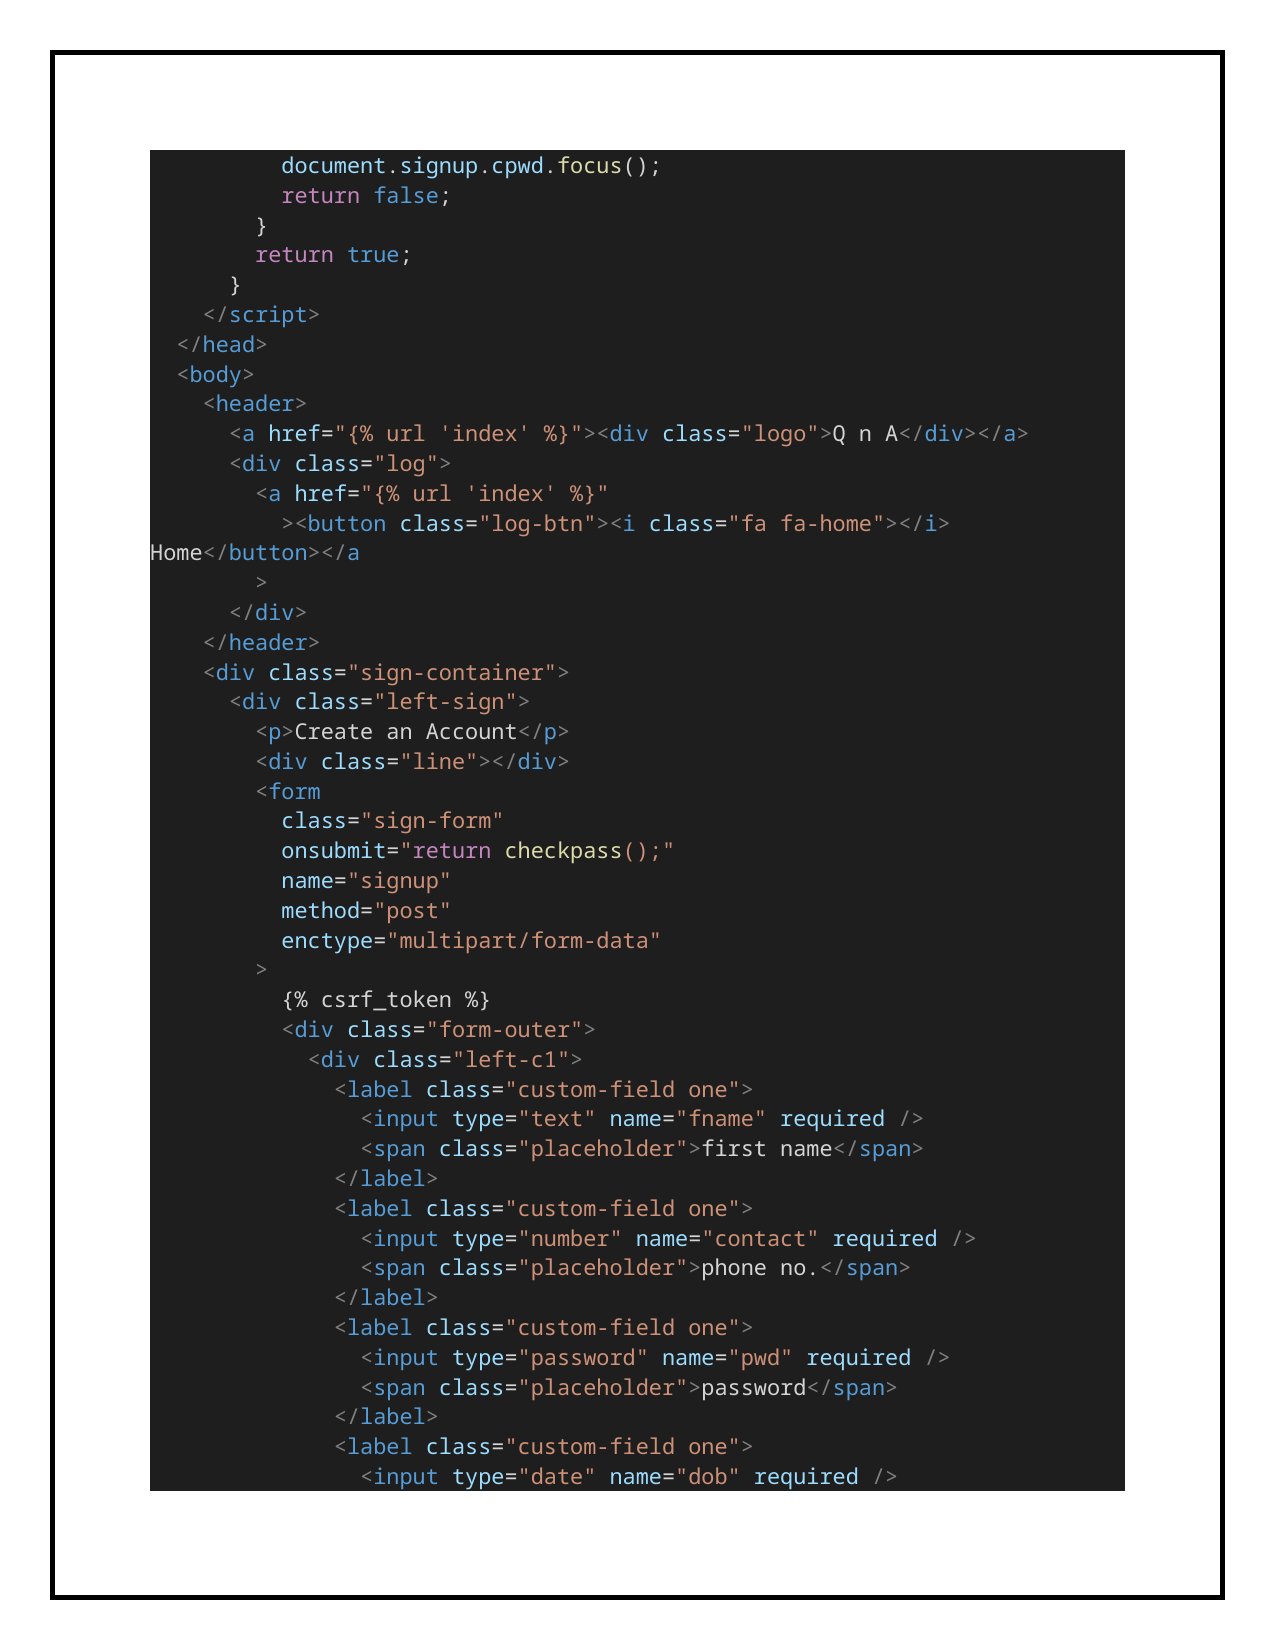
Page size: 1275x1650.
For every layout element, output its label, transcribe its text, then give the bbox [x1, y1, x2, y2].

text onsubmit="return checkpass();" [150, 835, 1125, 865]
text return true; [150, 239, 1125, 269]
text document.signup.cpwd.focus(); [150, 150, 1125, 180]
text <div class="sign-container"> [150, 656, 1125, 686]
text name="signup" [150, 865, 1125, 895]
text <div class="left-c1"> [150, 1044, 1125, 1073]
text method="post" [150, 895, 1125, 924]
text <a href="{% url 'index' %}"><div class="logo">Q n A</div></a> [150, 418, 1125, 448]
text <a href="{% url 'index' %}" [150, 478, 1125, 507]
text } [150, 209, 1125, 239]
text </script> [150, 299, 1125, 329]
text } [150, 269, 1125, 299]
text <input type="text" name="fname" required /> [150, 1103, 1125, 1133]
text </label> [150, 1282, 1125, 1312]
text </label> [150, 1163, 1125, 1193]
text <label class="custom-field one"> [150, 1073, 1125, 1103]
text <span class="placeholder">phone no.</span> [150, 1252, 1125, 1282]
text <input type="date" name="dob" required /> [150, 1461, 1125, 1491]
text <input type="password" name="pwd" required /> [150, 1342, 1125, 1371]
text </div> [150, 597, 1125, 627]
text class="sign-form" [150, 805, 1125, 835]
text ><button class="log-btn"><i class="fa fa-home"></i> Home</button></a [150, 507, 1125, 567]
text <label class="custom-field one"> [150, 1431, 1125, 1461]
text <div class="log"> [150, 448, 1125, 478]
text > [150, 567, 1125, 597]
text <span class="placeholder">password</span> [150, 1371, 1125, 1401]
text <label class="custom-field one"> [150, 1312, 1125, 1342]
text <div class="form-outer"> [150, 1014, 1125, 1044]
text <div class="line"></div> [150, 746, 1125, 776]
text <label class="custom-field one"> [150, 1193, 1125, 1222]
text <p>Create an Account</p> [150, 716, 1125, 746]
text <body> [150, 358, 1125, 388]
text {% csrf_token %} [150, 984, 1125, 1014]
text > [150, 954, 1125, 984]
text <input type="number" name="contact" required /> [150, 1222, 1125, 1252]
text return false; [150, 180, 1125, 209]
text enctype="multipart/form-data" [150, 924, 1125, 954]
text </head> [150, 329, 1125, 358]
text <header> [150, 388, 1125, 418]
text <span class="placeholder">first name</span> [150, 1133, 1125, 1163]
text </label> [150, 1401, 1125, 1431]
text <div class="left-sign"> [150, 686, 1125, 716]
text </header> [150, 627, 1125, 656]
text <form [150, 776, 1125, 805]
